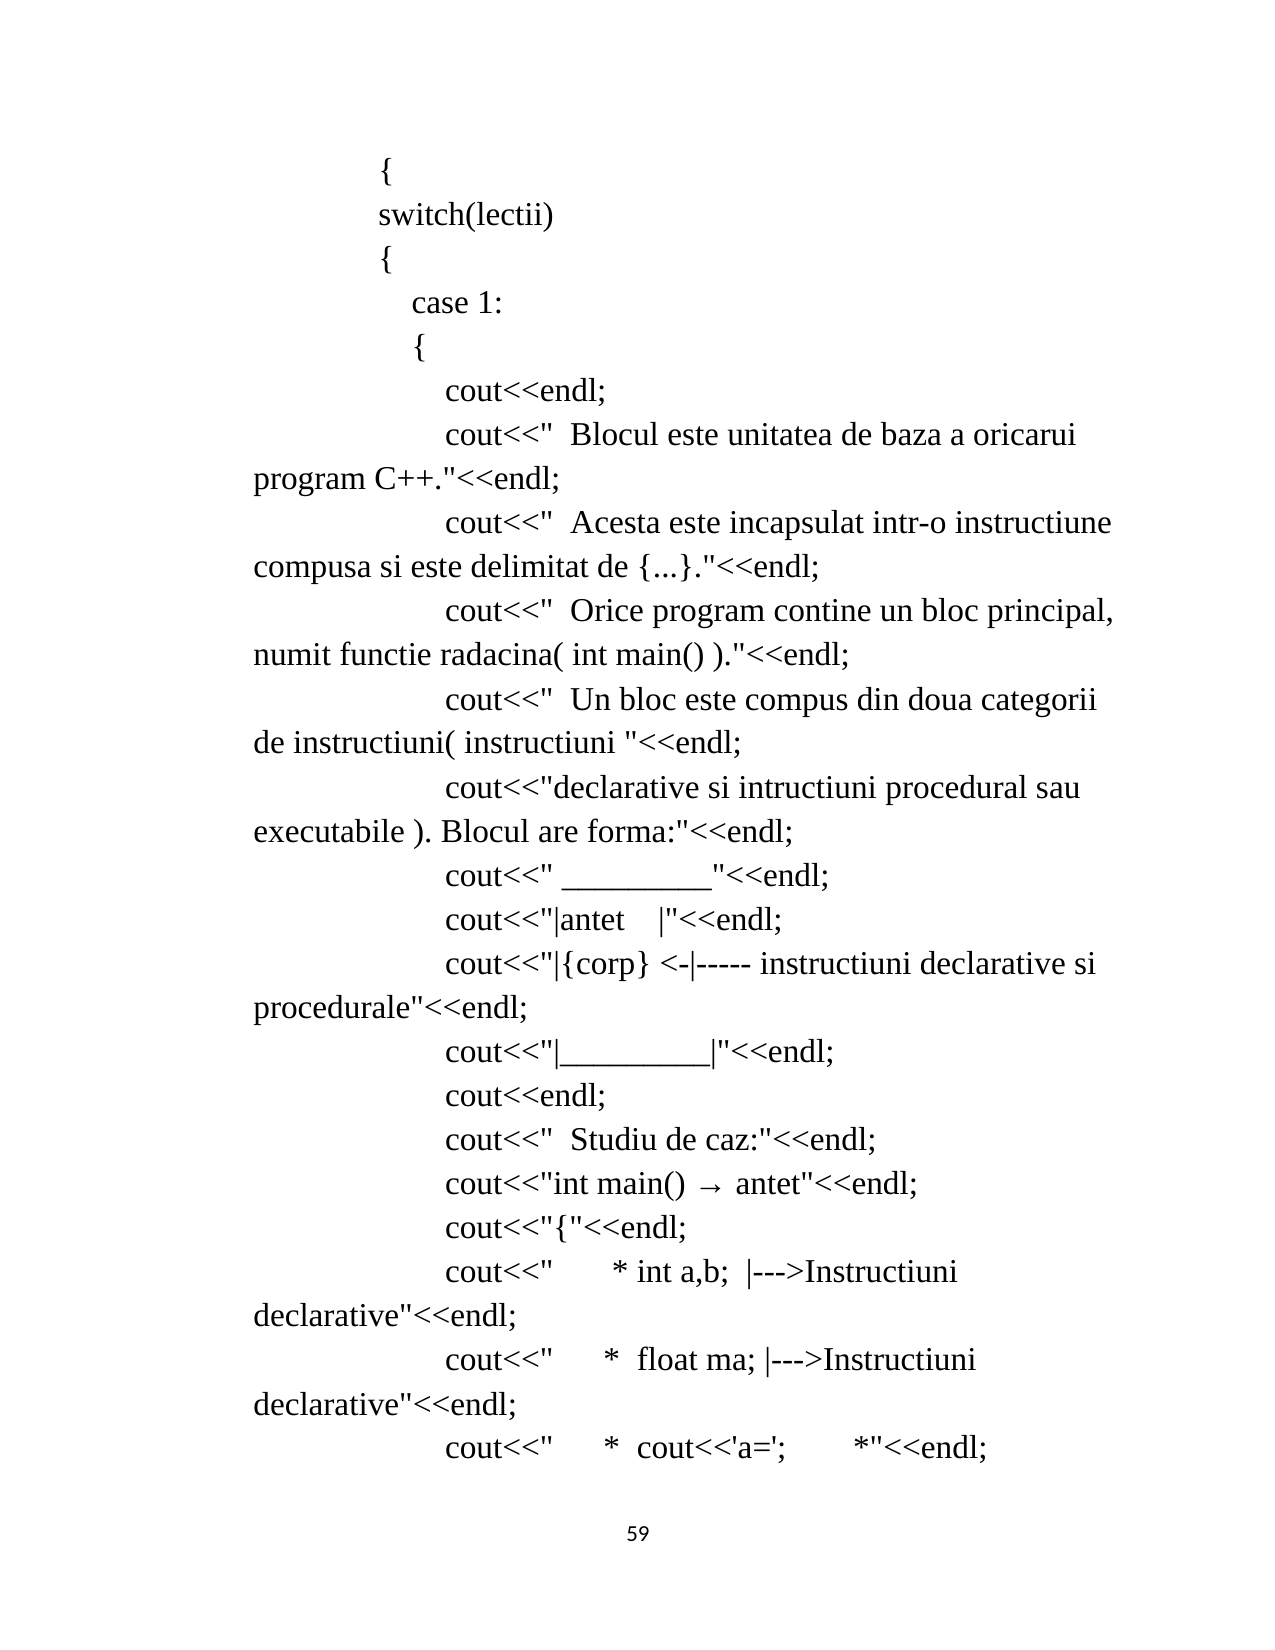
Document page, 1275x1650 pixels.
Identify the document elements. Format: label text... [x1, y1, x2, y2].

list cout<<"int main() → antet"<<endl; [253, 1163, 1125, 1202]
list cout<<" Orice program contine un bloc principal, numit functie radacina( int main() )."<<endl; [253, 591, 1125, 673]
list cout<<" * cout<<'a='; *"<<endl; [253, 1428, 1125, 1466]
list cout<<" Blocul este unitatea de baza a oricarui program C++."<<endl; [253, 414, 1125, 497]
list cout<<" * int a,b; |--->Instructiuni declarative"<<endl; [253, 1252, 1125, 1334]
list cout<<"|{corp} <-|----- instructiuni declarative si procedurale"<<endl; [253, 943, 1125, 1026]
list cout<<" Acesta este incapsulat intr-o instructiune compusa si este delimitat de {...}."<<endl; [253, 502, 1125, 585]
list { [253, 326, 1125, 364]
list cout<<"declarative si intructiuni procedural sau executabile ). Blocul are forma:"<<endl; [253, 767, 1125, 849]
list cout<<"{"<<endl; [253, 1207, 1125, 1246]
list cout<<" Studiu de caz:"<<endl; [253, 1119, 1125, 1158]
list cout<<" _________"<<endl; [253, 855, 1125, 893]
list cout<<" Un bloc este compus din doua categorii de instructiuni( instructiuni "<<endl; [253, 679, 1125, 761]
list switch(lectii) [253, 194, 1125, 232]
list cout<<"|_________|"<<endl; [253, 1031, 1125, 1069]
list { [253, 238, 1125, 276]
list cout<<"|antet |"<<endl; [253, 899, 1125, 937]
list case 1: [253, 282, 1125, 321]
list cout<<" * float ma; |--->Instructiuni declarative"<<endl; [253, 1340, 1125, 1422]
list cout<<endl; [253, 1075, 1125, 1114]
list cout<<endl; [253, 370, 1125, 409]
list { [253, 150, 1125, 188]
